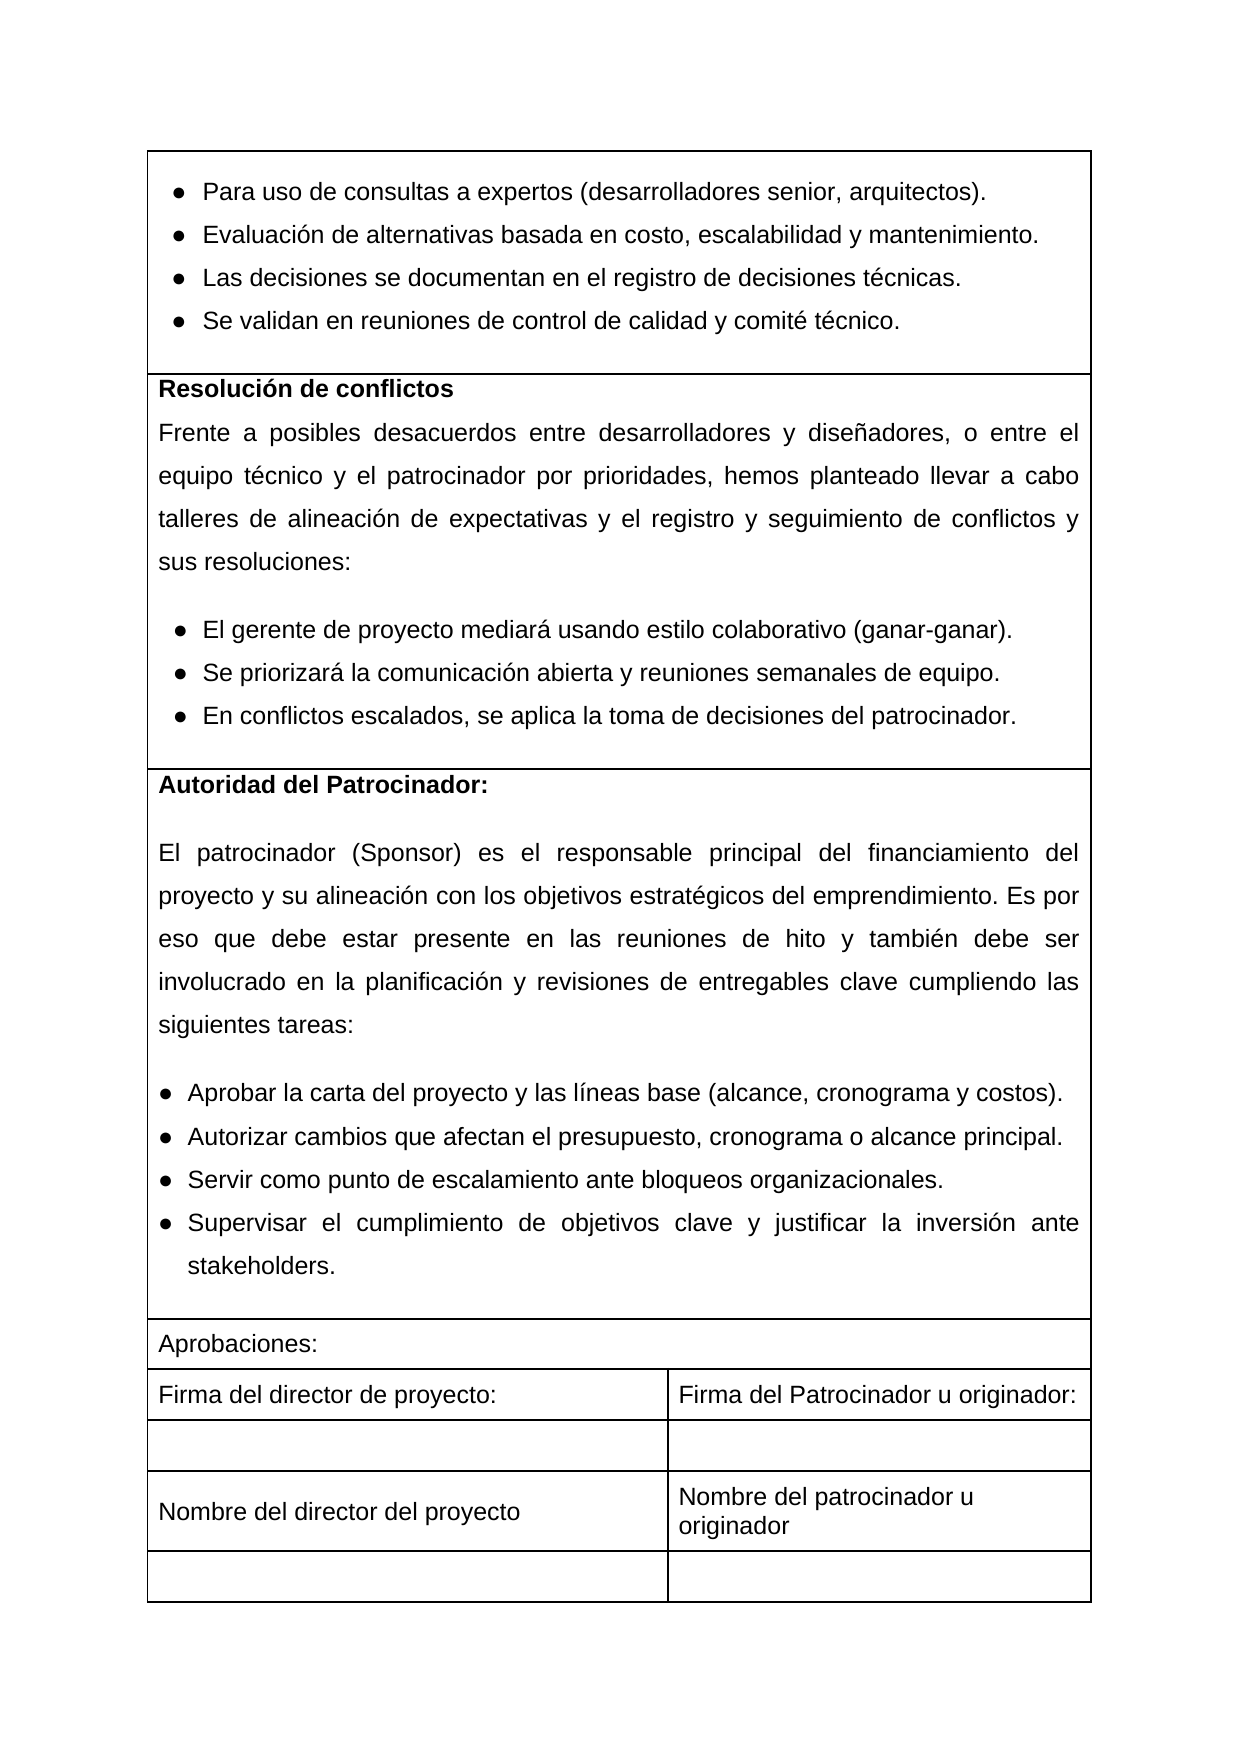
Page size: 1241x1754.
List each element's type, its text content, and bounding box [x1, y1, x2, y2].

table_cell Firma del Patrocinador u originador: [669, 1370, 1090, 1419]
table_cell Resolución de conflictos Frente a posibles desacuerdos entre desarrolladores y diseñadores, o entre el equipo técnico y el patrocinador por prioridades, hemos planteado llevar a cabo talleres de alineación de expectativas y el registro y seguimiento de conflictos y sus resoluciones: El gerente de proyecto mediará usando estilo colaborativo (ganar-ganar). Se priorizará la comunicación abierta y reuniones semanales de equipo. En conflictos escalados, se aplica la toma de decisiones del patrocinador. [148, 375, 1090, 768]
table_cell [148, 1552, 667, 1601]
table_cell Aprobaciones: [148, 1320, 1090, 1368]
table_cell Nombre del patrocinador u originador [669, 1472, 1090, 1550]
table_cell Nombre del director del proyecto [148, 1472, 667, 1550]
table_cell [148, 152, 1090, 373]
table_cell [669, 1421, 1090, 1470]
table_cell Autoridad del Patrocinador: El patrocinador (Sponsor) es el responsable principal del financiamiento del proyecto y su alineación con los objetivos estratégicos del emprendimiento. Es por eso que debe estar presente en las reuniones de hito y también debe ser involucrado en la planificación y revisiones de entregables clave cumpliendo las siguientes tareas: Aprobar la carta del proyecto y las líneas base (alcance, cronograma y costos). Autorizar cambios que afectan el presupuesto, cronograma o alcance principal. Servir como punto de escalamiento ante bloqueos organizacionales. Supervisar el cumplimiento de objetivos clave y justificar la inversión ante stakeholders. [148, 770, 1090, 1318]
table_cell [669, 1552, 1090, 1601]
table_cell Firma del director de proyecto: [148, 1370, 667, 1419]
table_cell [148, 1421, 667, 1470]
